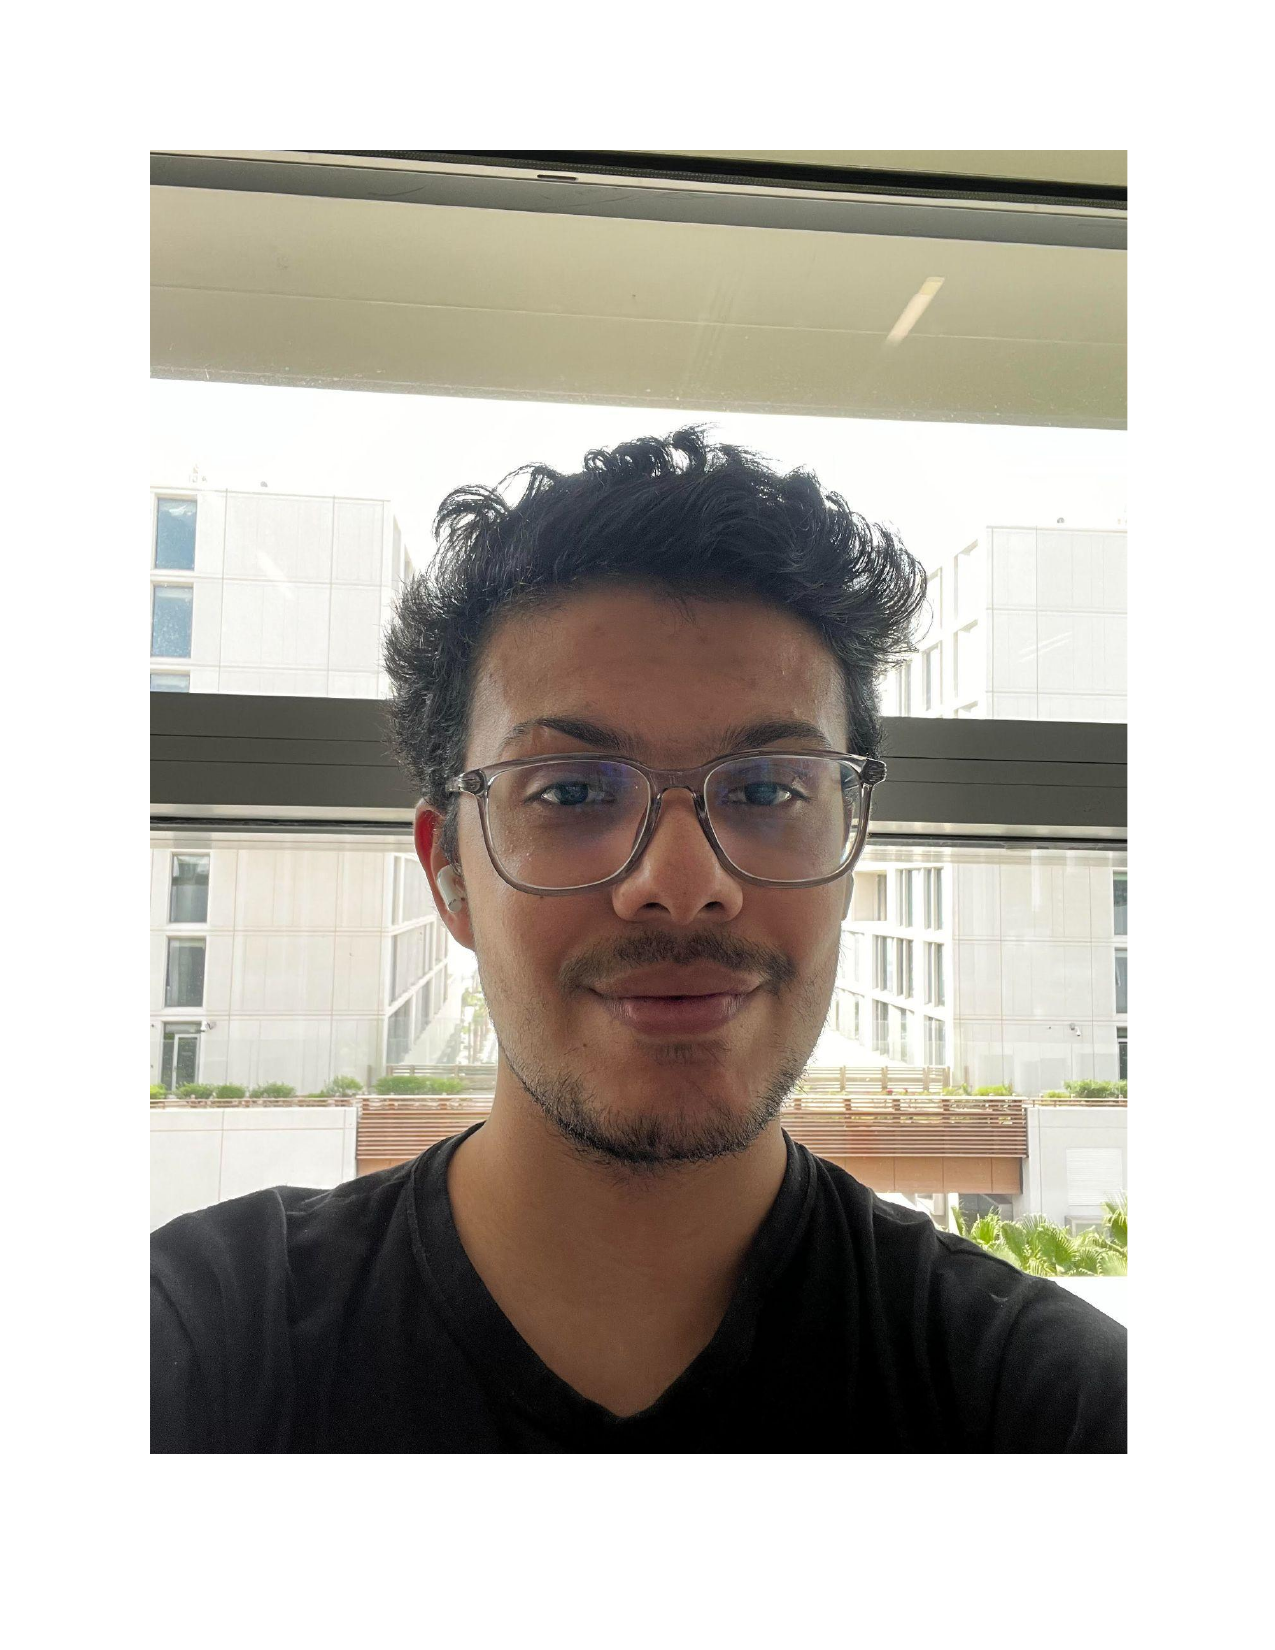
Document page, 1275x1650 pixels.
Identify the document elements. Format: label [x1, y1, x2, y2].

picture [150, 150, 1128, 1454]
